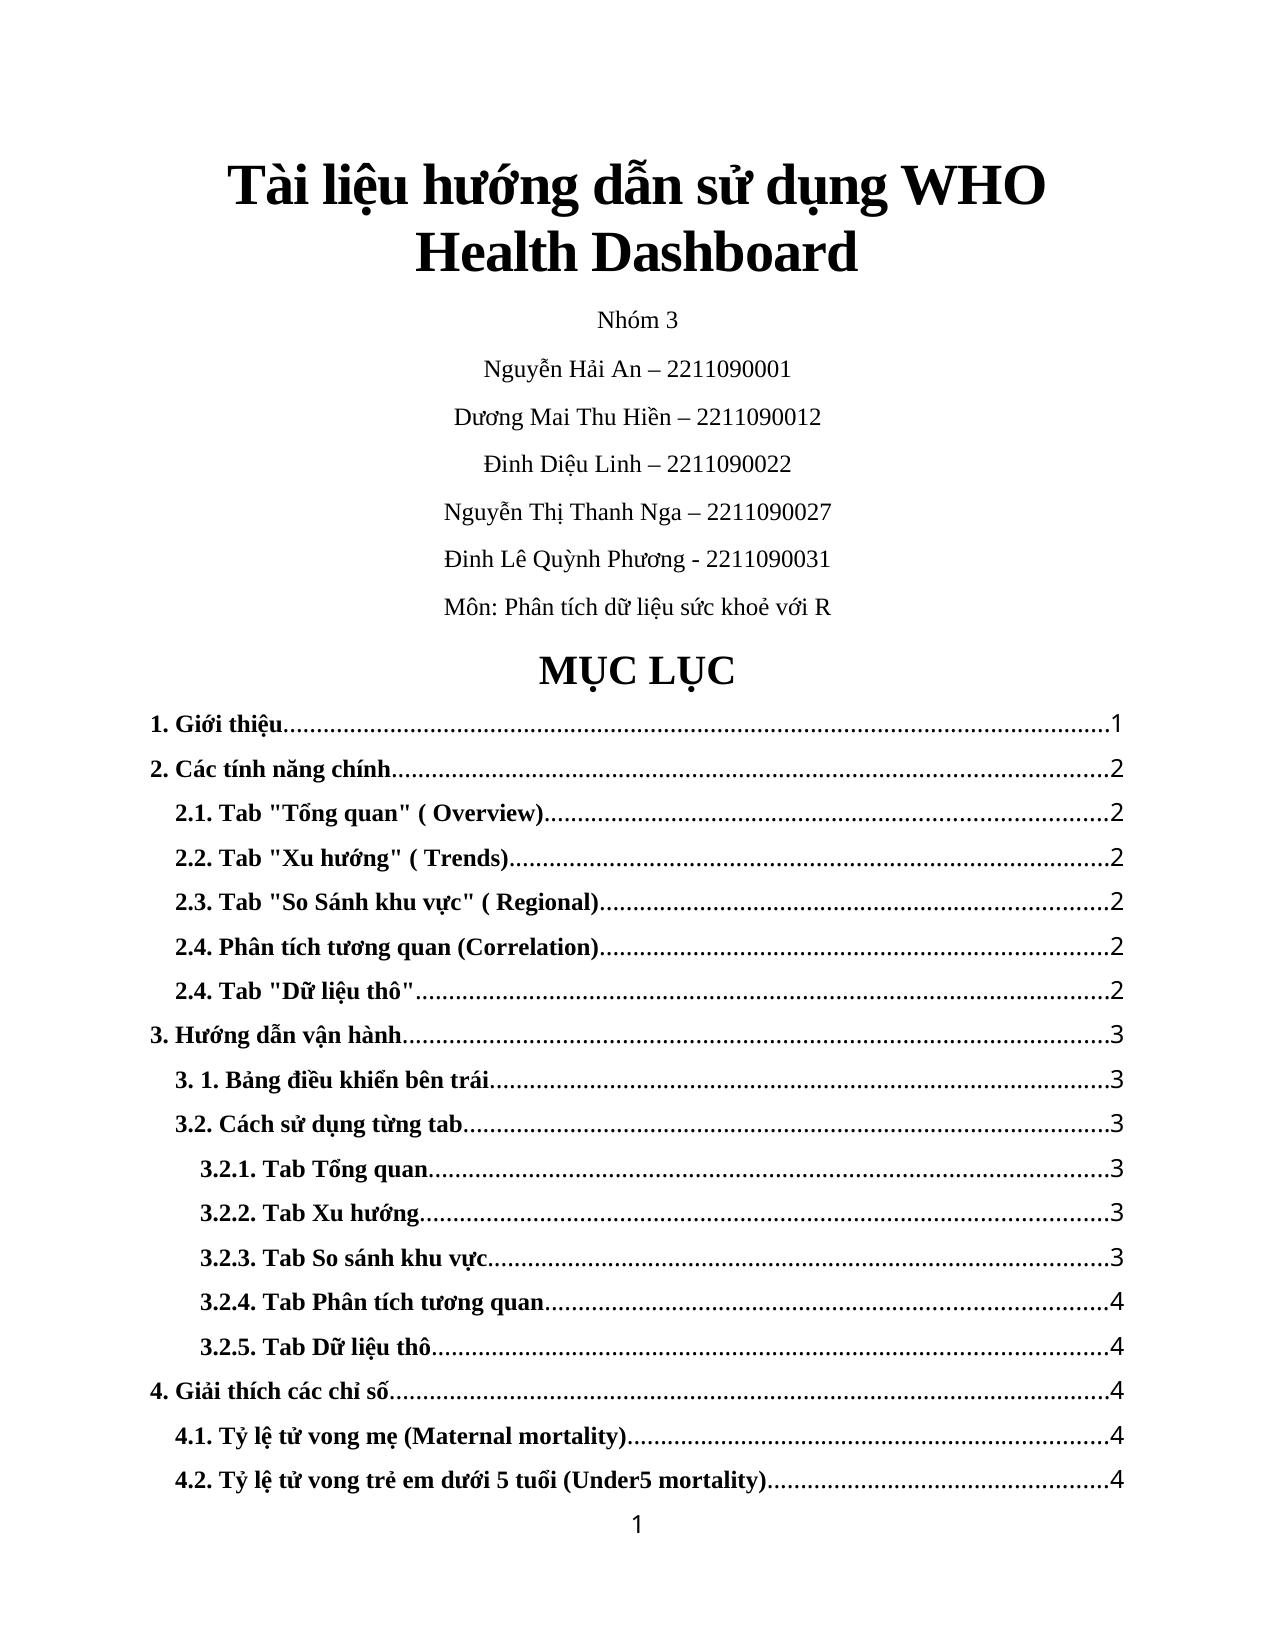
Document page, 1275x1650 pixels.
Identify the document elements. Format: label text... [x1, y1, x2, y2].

text Nhóm 3 [150, 305, 1125, 334]
text Tài liệu hướng dẫn sử dụng WHO Health Dashboard [150, 150, 1125, 284]
text Đinh Lê Quỳnh Phương - 2211090031 [150, 544, 1125, 573]
text Đinh Diệu Linh – 2211090022 [150, 449, 1125, 478]
text Nguyễn Thị Thanh Nga – 2211090027 [150, 497, 1125, 526]
text Môn: Phân tích dữ liệu sức khoẻ với R [150, 592, 1125, 621]
text Dương Mai Thu Hiền – 2211090012 [150, 402, 1125, 431]
text Nguyễn Hải An – 2211090001 [150, 354, 1125, 383]
